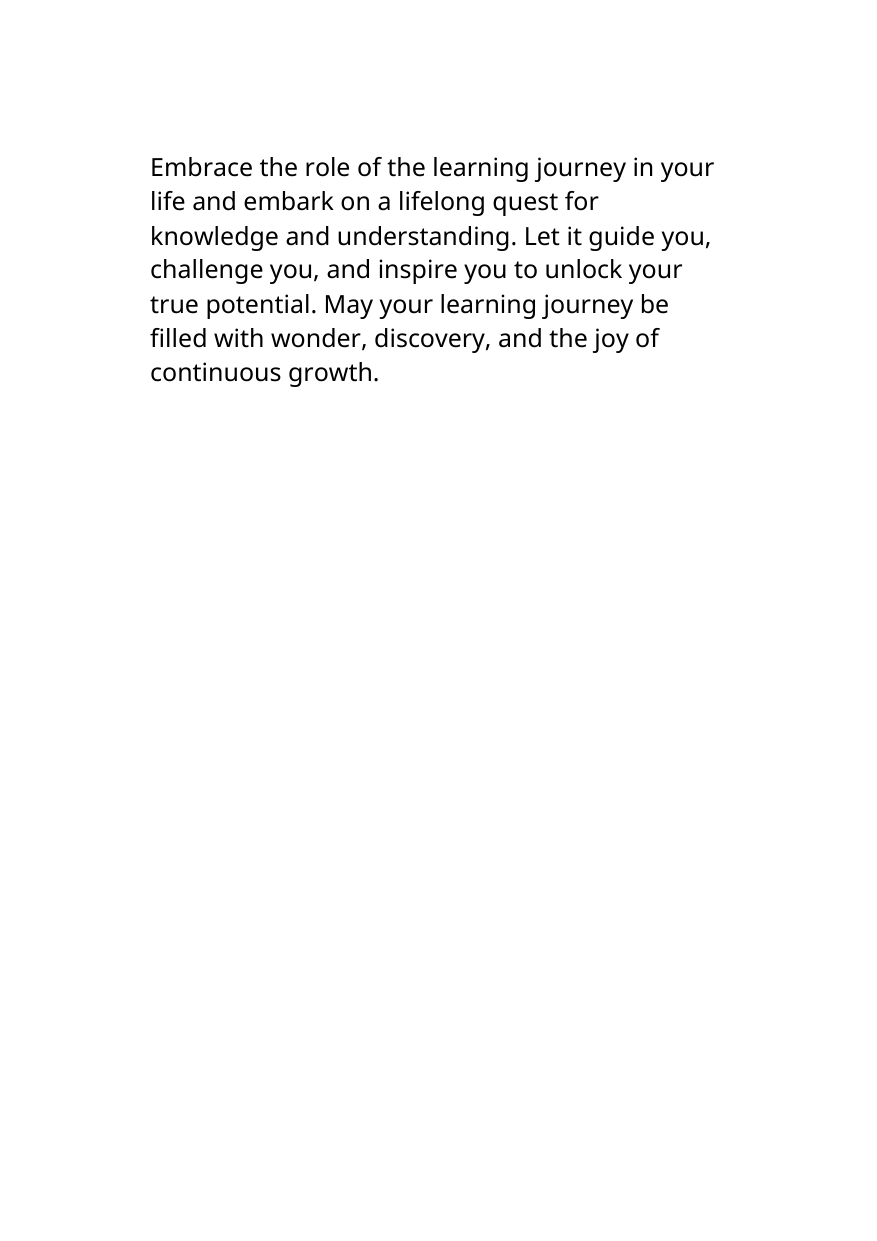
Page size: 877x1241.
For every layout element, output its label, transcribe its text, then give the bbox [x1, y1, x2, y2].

text Embrace the role of the learning journey in your life and embark on a lifelong quest for knowledge and understanding. Let it guide you, challenge you, and inspire you to unlock your true potential. May your learning journey be filled with wonder, discovery, and the joy of continuous growth. [150, 150, 727, 388]
